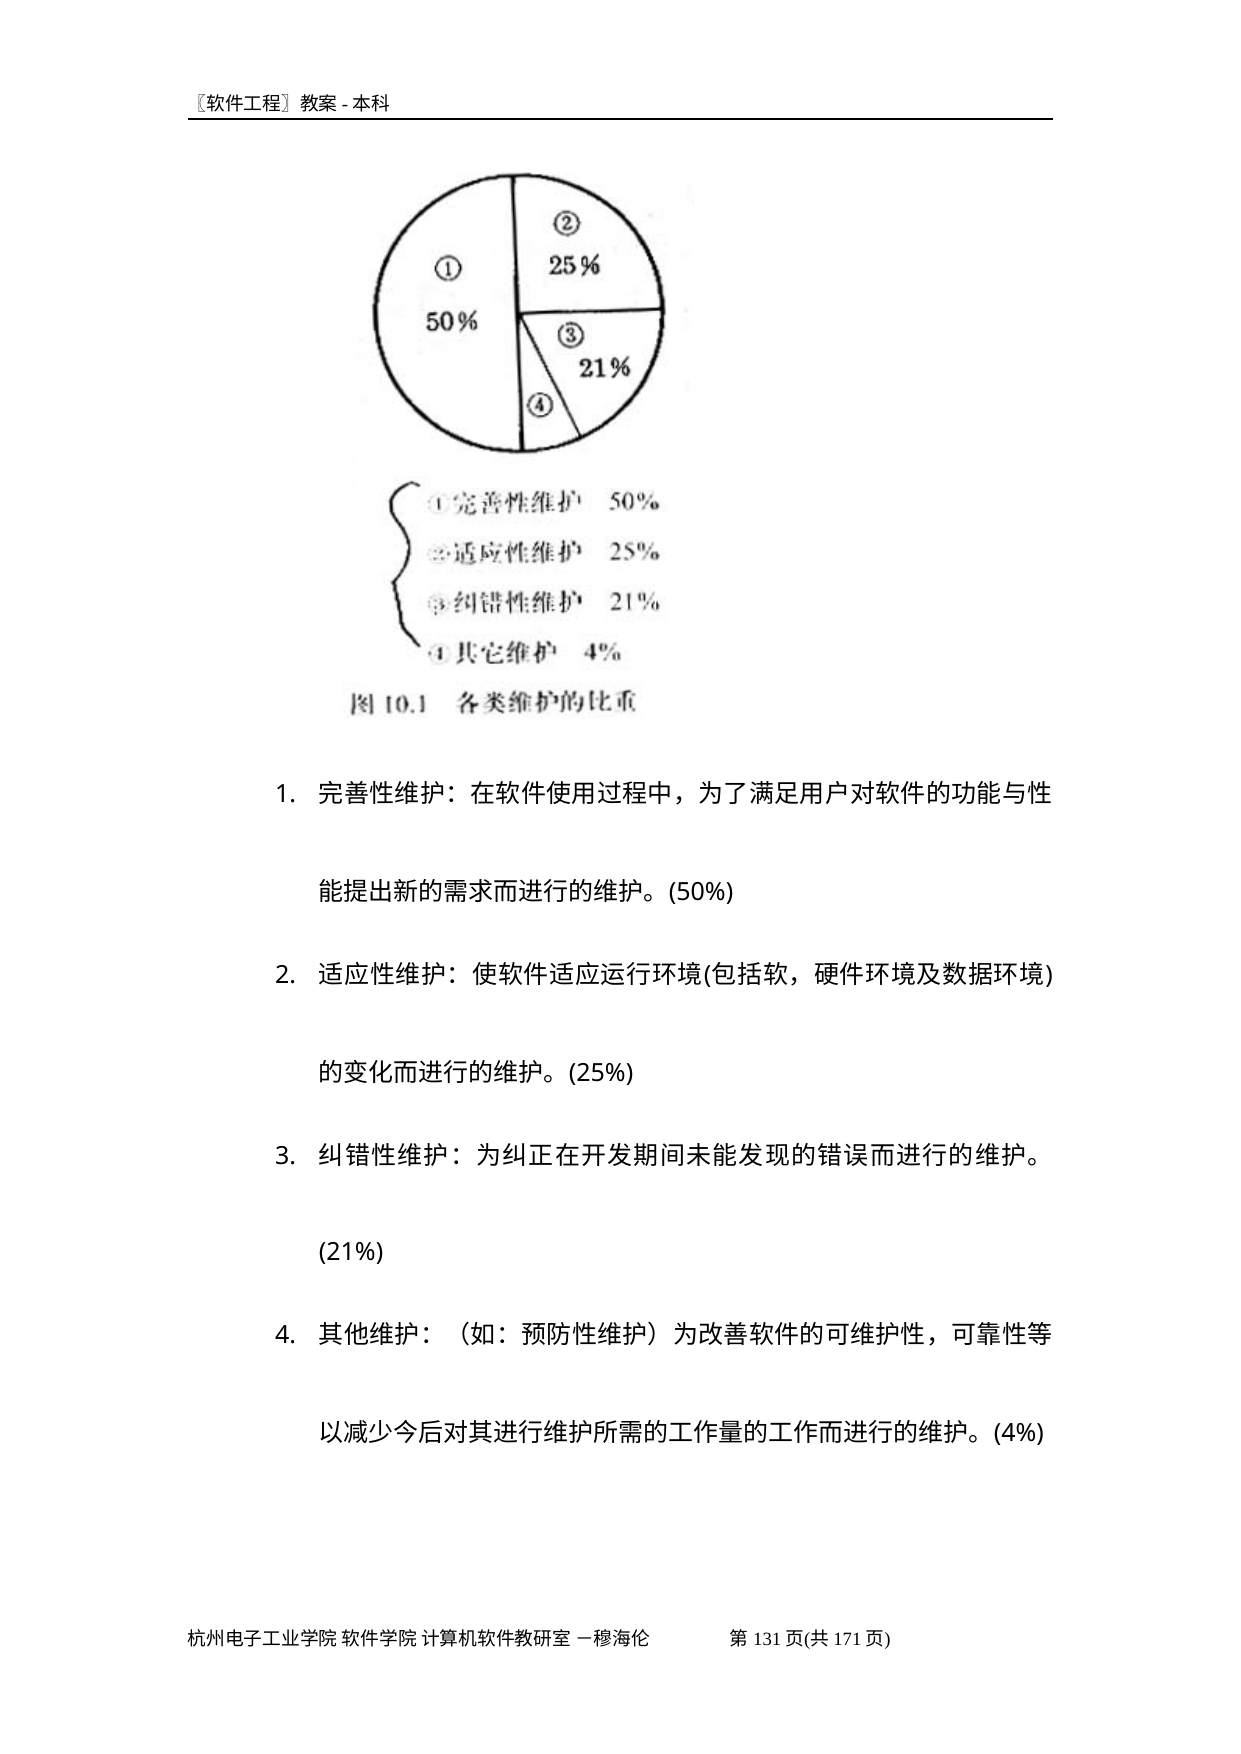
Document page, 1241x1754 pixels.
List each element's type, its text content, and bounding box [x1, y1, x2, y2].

list 适应性维护：使软件适应运行环境(包括软，硬件环境及数据环境)的变化而进行的维护。(25%) [275, 940, 1053, 1103]
list 纠错性维护：为纠正在开发期间未能发现的错误而进行的维护。(21%) [275, 1121, 1053, 1283]
list 完善性维护：在软件使用过程中，为了满足用户对软件的功能与性能提出新的需求而进行的维护。(50%) [275, 759, 1053, 922]
picture [318, 162, 694, 726]
list 其他维护：（如：预防性维护）为改善软件的可维护性，可靠性等，以减少今后对其进行维护所需的工作量的工作而进行的维护。(4%) [275, 1300, 1053, 1463]
